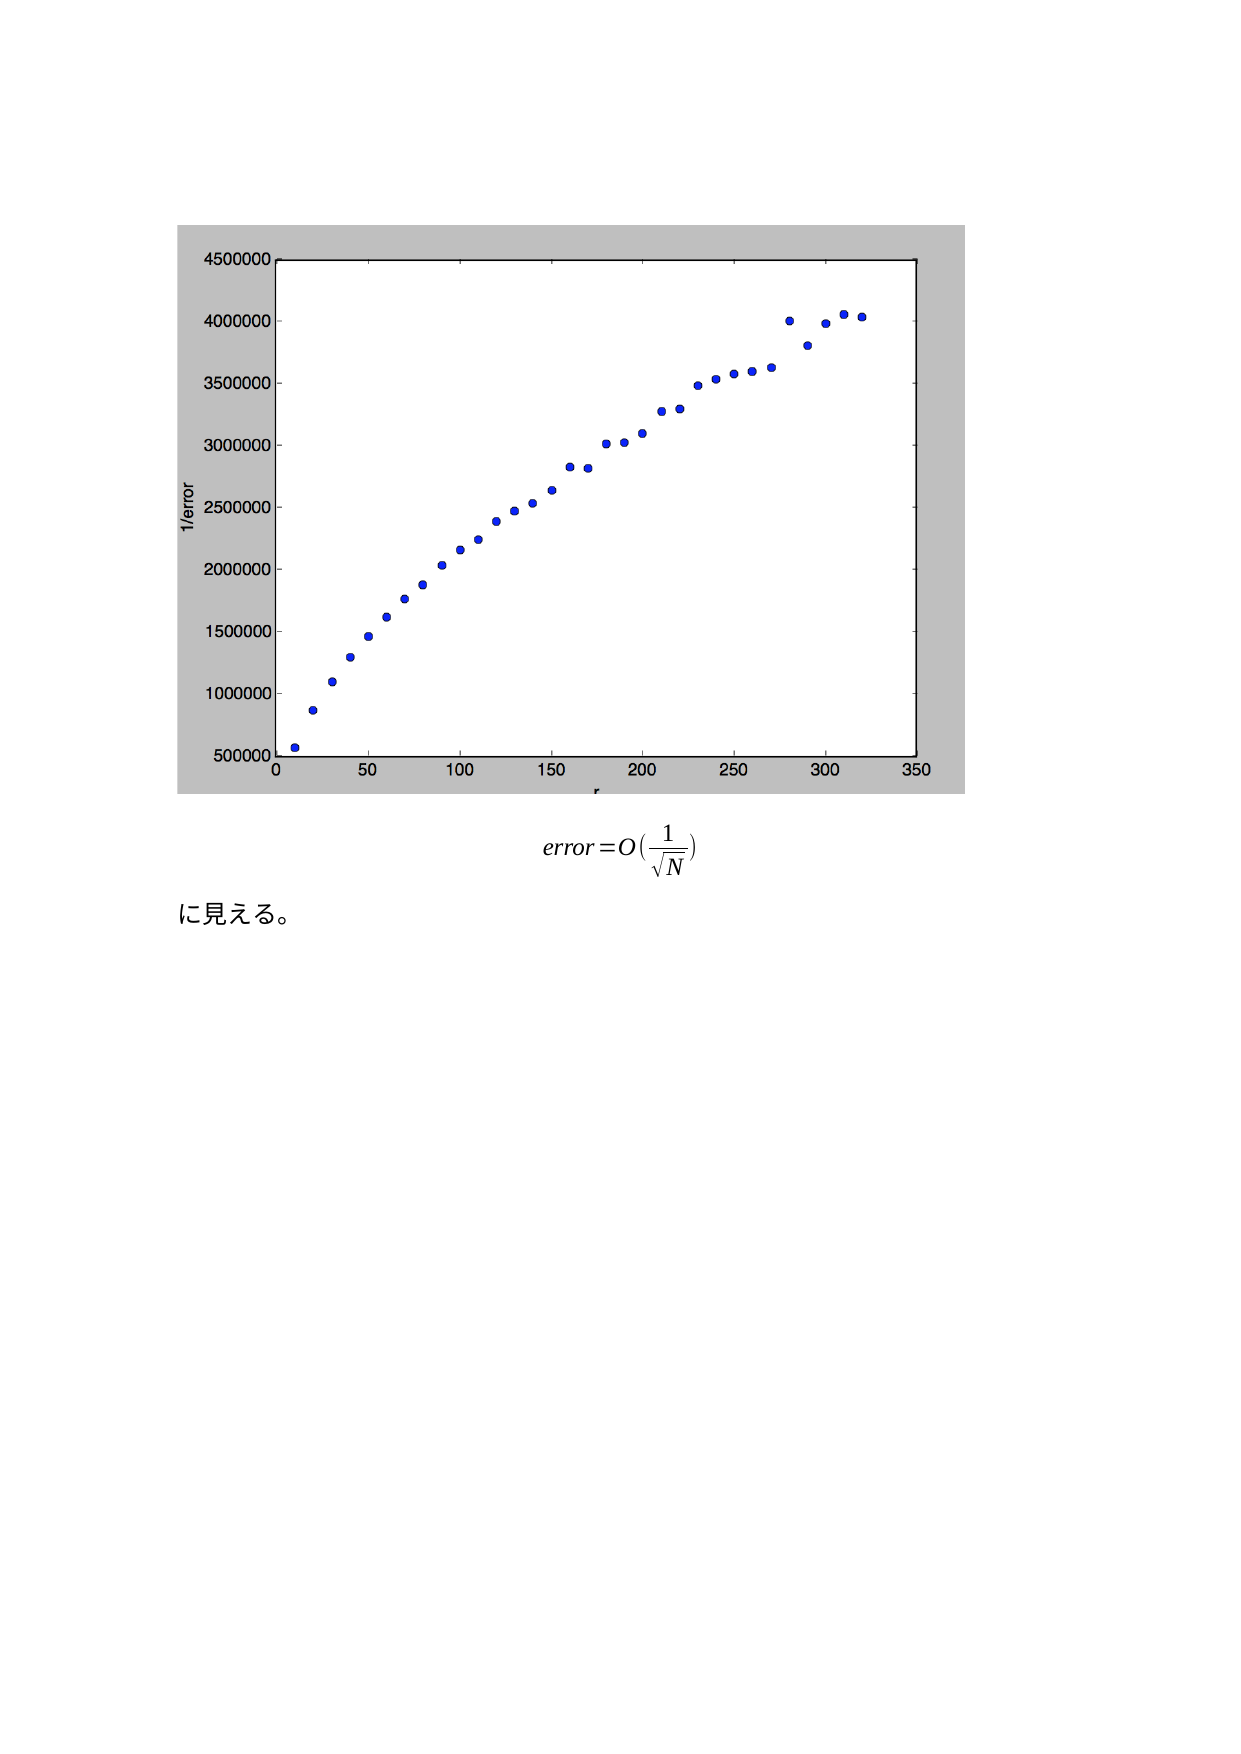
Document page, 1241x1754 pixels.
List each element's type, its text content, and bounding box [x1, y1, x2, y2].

text に見える。 [177, 892, 1063, 933]
picture [177, 225, 965, 794]
